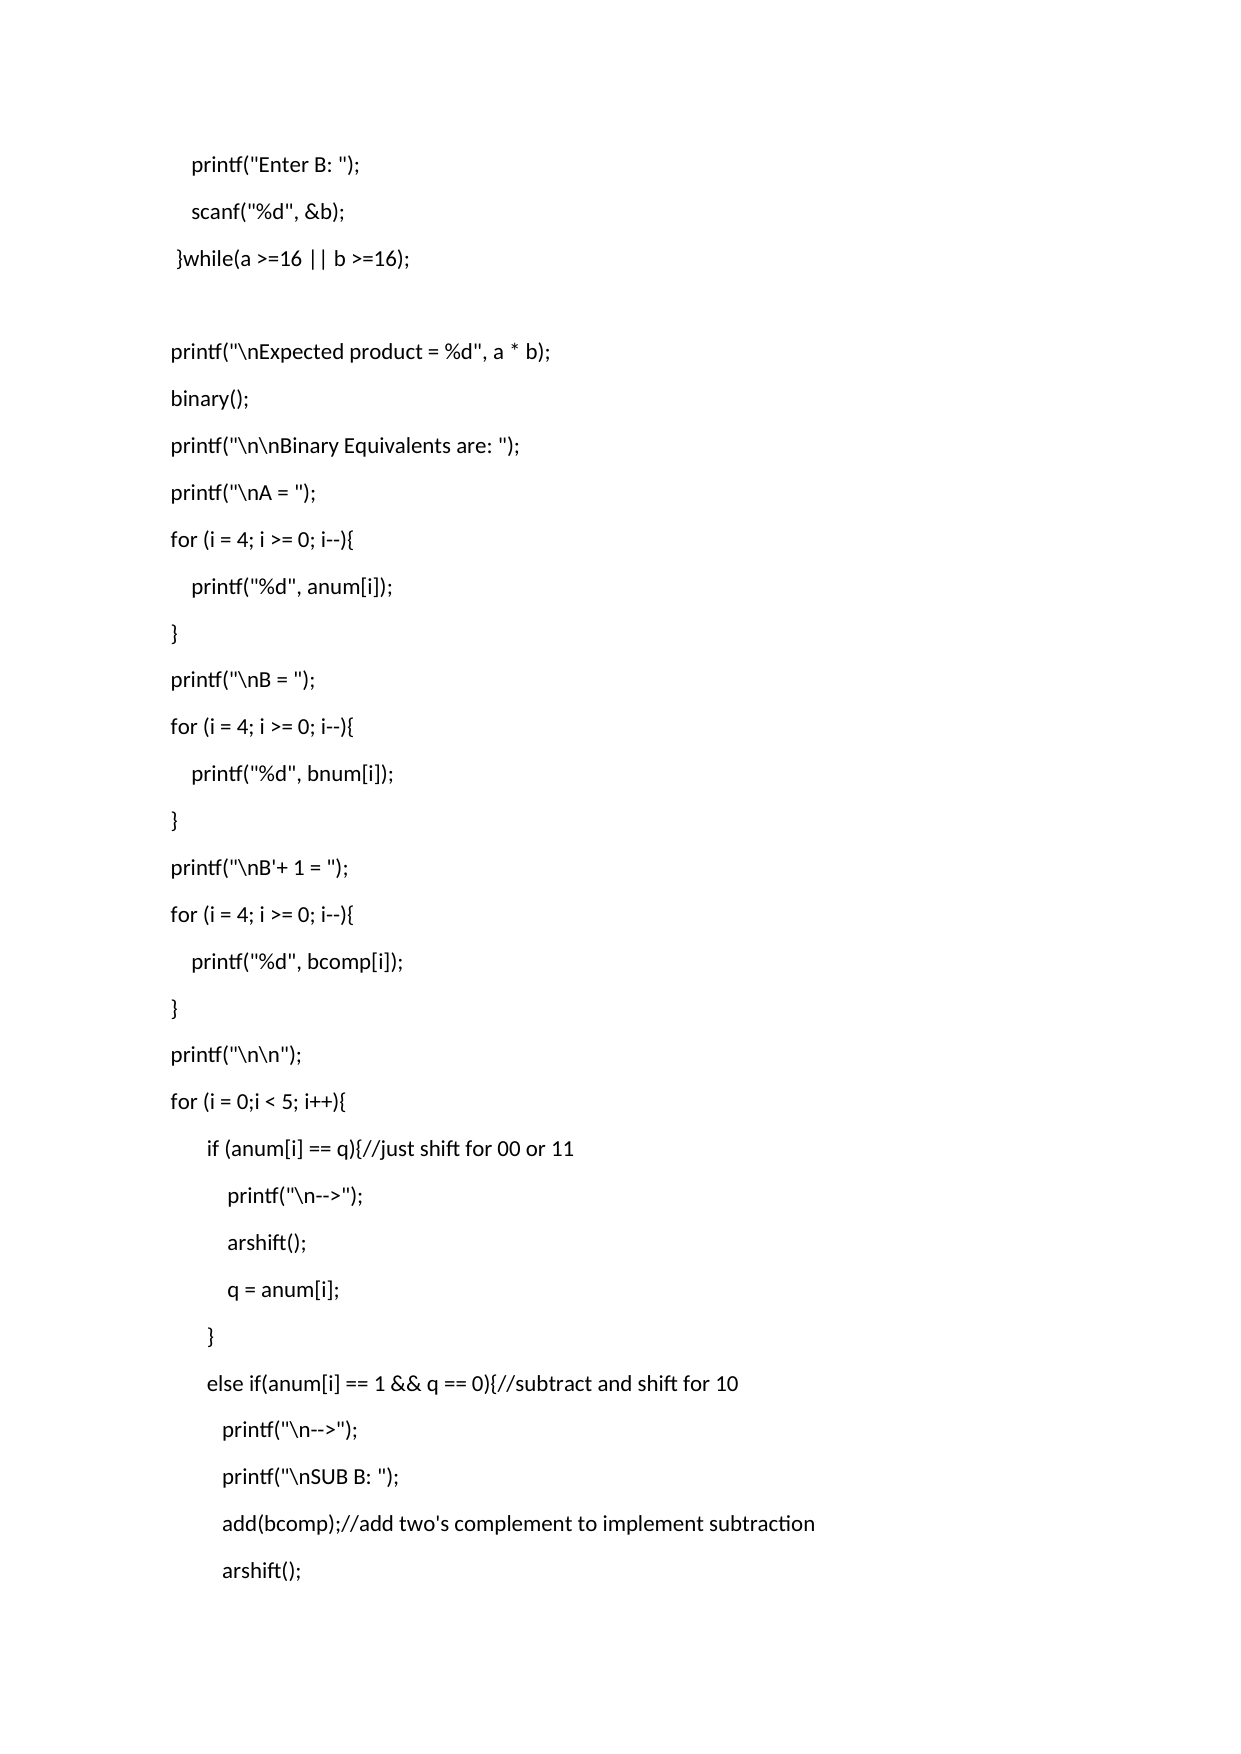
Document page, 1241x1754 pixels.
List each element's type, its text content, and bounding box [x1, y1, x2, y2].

text for (i = 4; i >= 0; i--){ [150, 525, 1090, 553]
text printf("\n-->"); [150, 1416, 1090, 1444]
text } [150, 806, 1090, 834]
text printf("Enter B: "); [150, 150, 1090, 178]
text for (i = 4; i >= 0; i--){ [150, 900, 1090, 928]
text else if(anum[i] == 1 && q == 0){//subtract and shift for 10 [150, 1369, 1090, 1397]
text } [150, 1322, 1090, 1350]
text printf("%d", bcomp[i]); [150, 947, 1090, 975]
text printf("\nExpected product = %d", a * b); [150, 337, 1090, 366]
text if (anum[i] == q){//just shift for 00 or 11 [150, 1134, 1090, 1162]
text printf("\nB'+ 1 = "); [150, 853, 1090, 881]
text for (i = 0;i < 5; i++){ [150, 1087, 1090, 1116]
text printf("\n\nBinary Equivalents are: "); [150, 431, 1090, 459]
text arshift(); [150, 1228, 1090, 1256]
text printf("\nB = "); [150, 666, 1090, 694]
text }while(a >=16 || b >=16); [150, 244, 1090, 272]
text binary(); [150, 384, 1090, 412]
text for (i = 4; i >= 0; i--){ [150, 712, 1090, 741]
text printf("\n\n"); [150, 1041, 1090, 1069]
text } [150, 619, 1090, 647]
text arshift(); [150, 1556, 1090, 1584]
text printf("%d", bnum[i]); [150, 759, 1090, 787]
text } [150, 994, 1090, 1022]
text add(bcomp);//add two's complement to implement subtraction [150, 1509, 1090, 1537]
text printf("\nSUB B: "); [150, 1462, 1090, 1491]
text printf("\n-->"); [150, 1181, 1090, 1209]
text printf("\nA = "); [150, 478, 1090, 506]
text printf("%d", anum[i]); [150, 572, 1090, 600]
text scanf("%d", &b); [150, 197, 1090, 225]
text q = anum[i]; [150, 1275, 1090, 1303]
